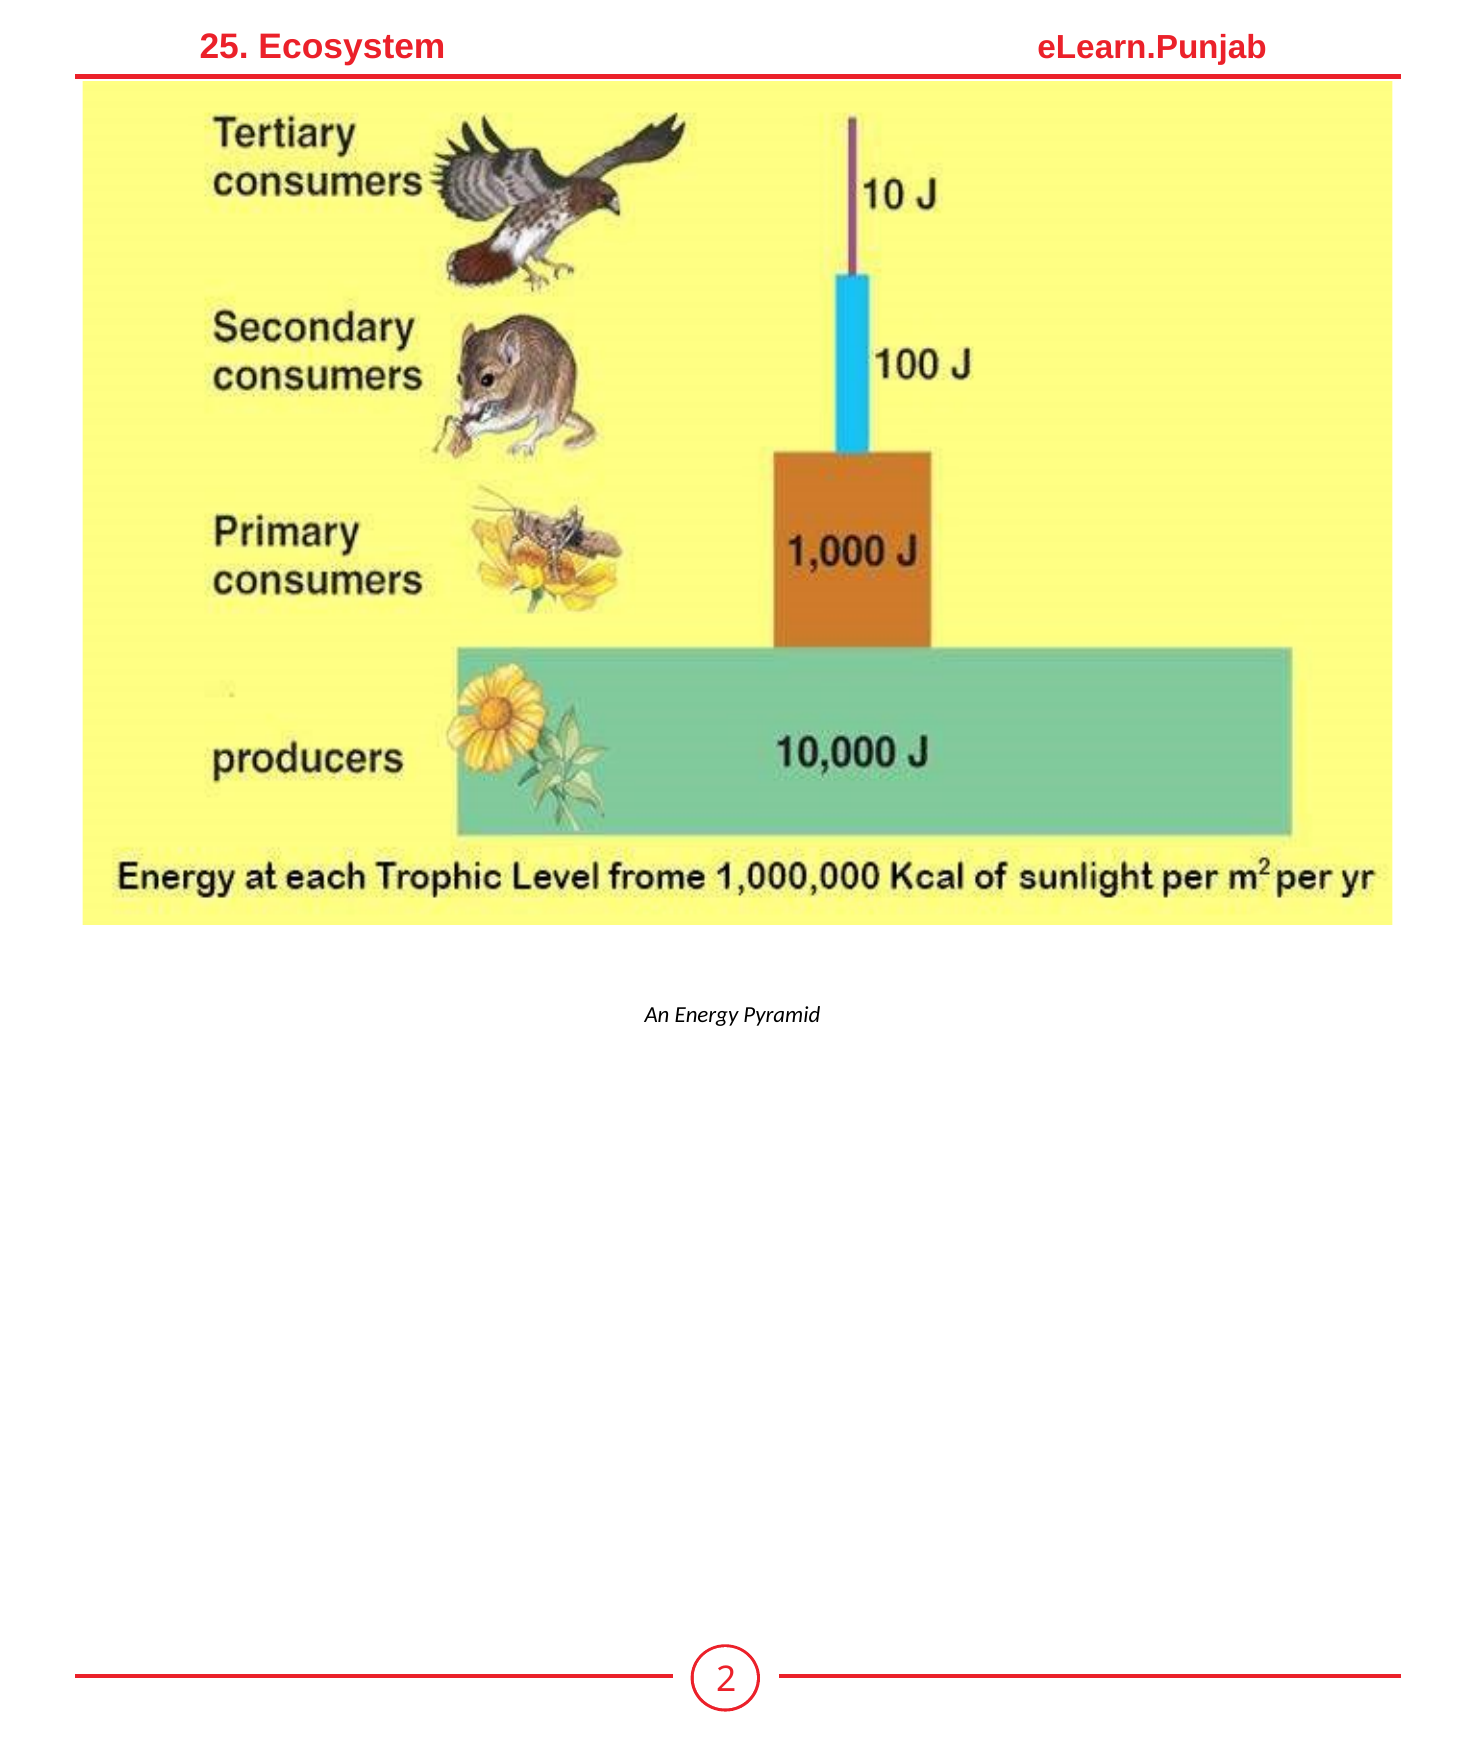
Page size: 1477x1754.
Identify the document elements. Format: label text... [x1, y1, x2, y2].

text An Energy Pyramid [256, 1000, 1211, 1028]
picture [82, 81, 1393, 925]
